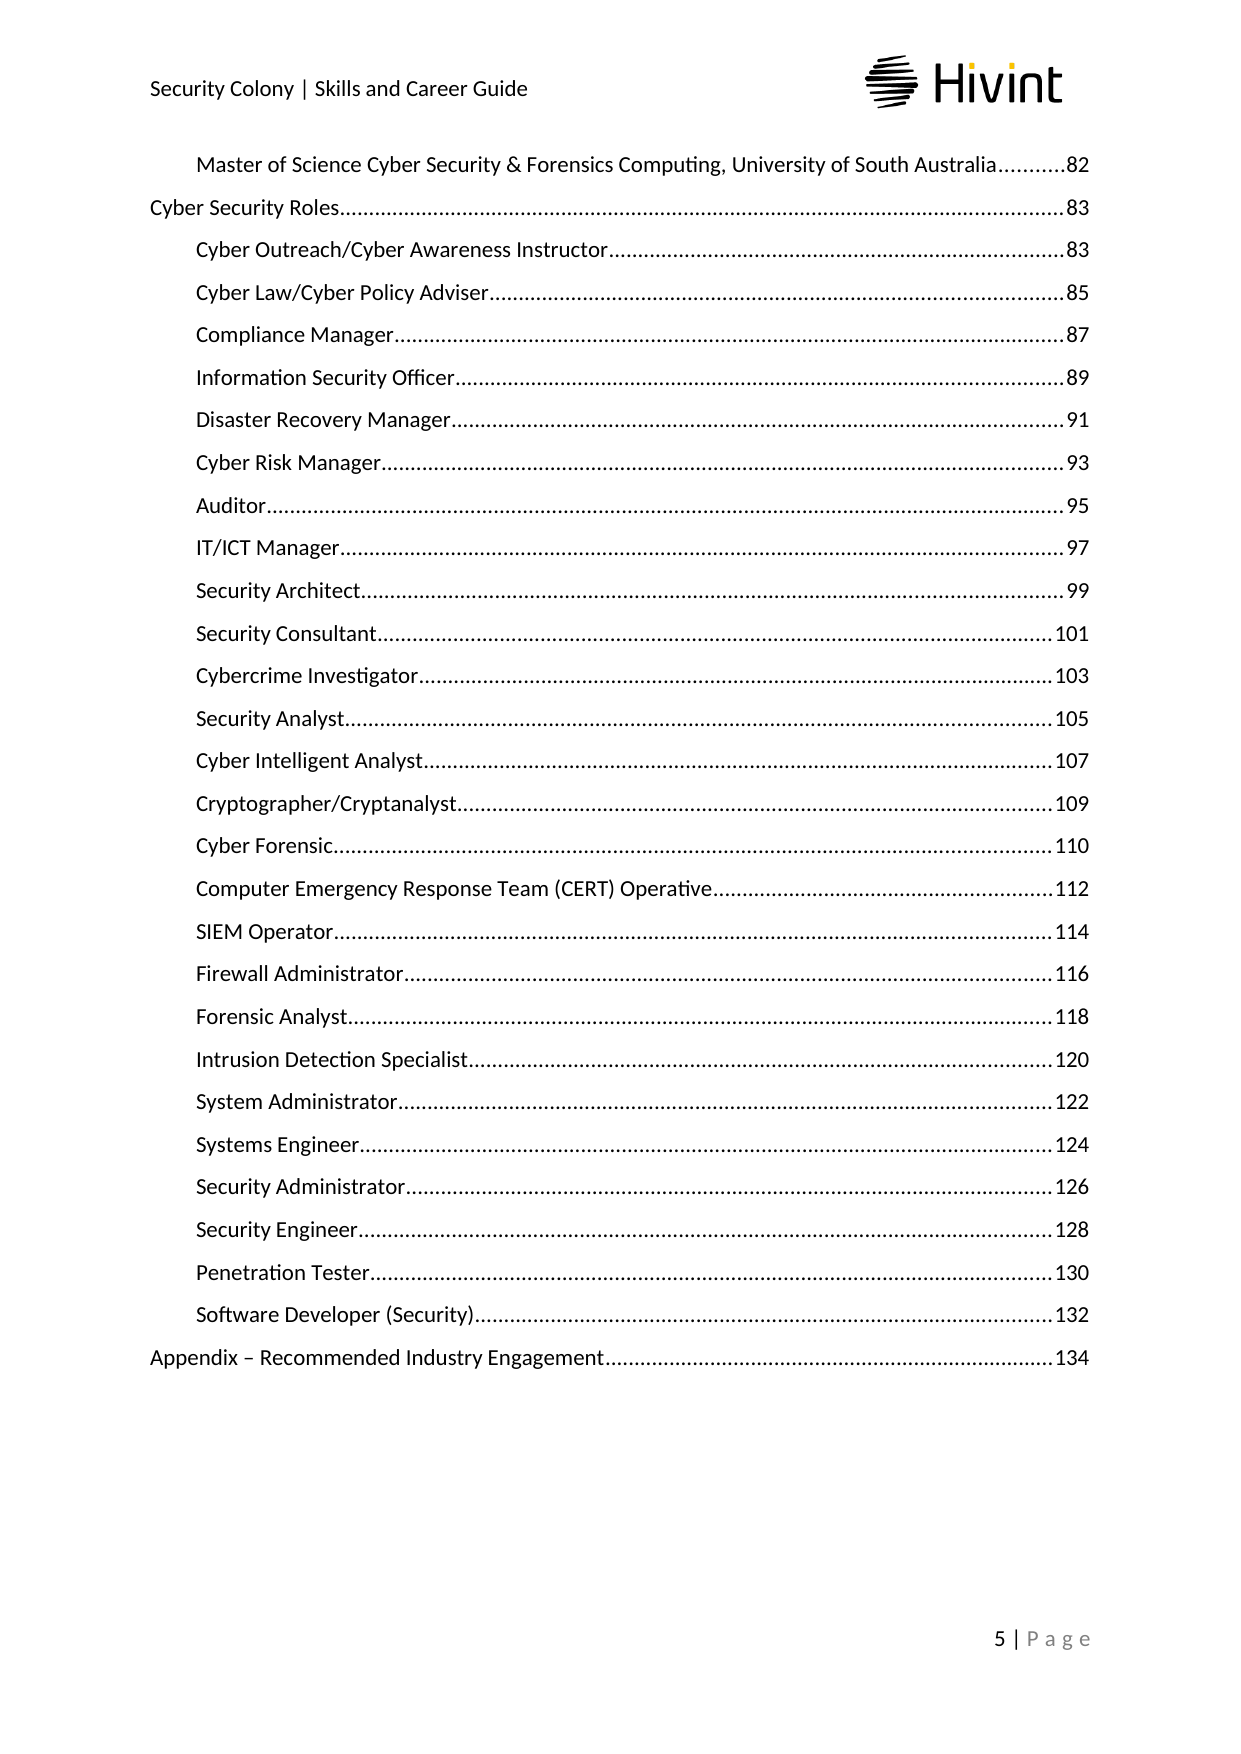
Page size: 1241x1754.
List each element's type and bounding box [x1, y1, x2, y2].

picture [852, 38, 1074, 126]
